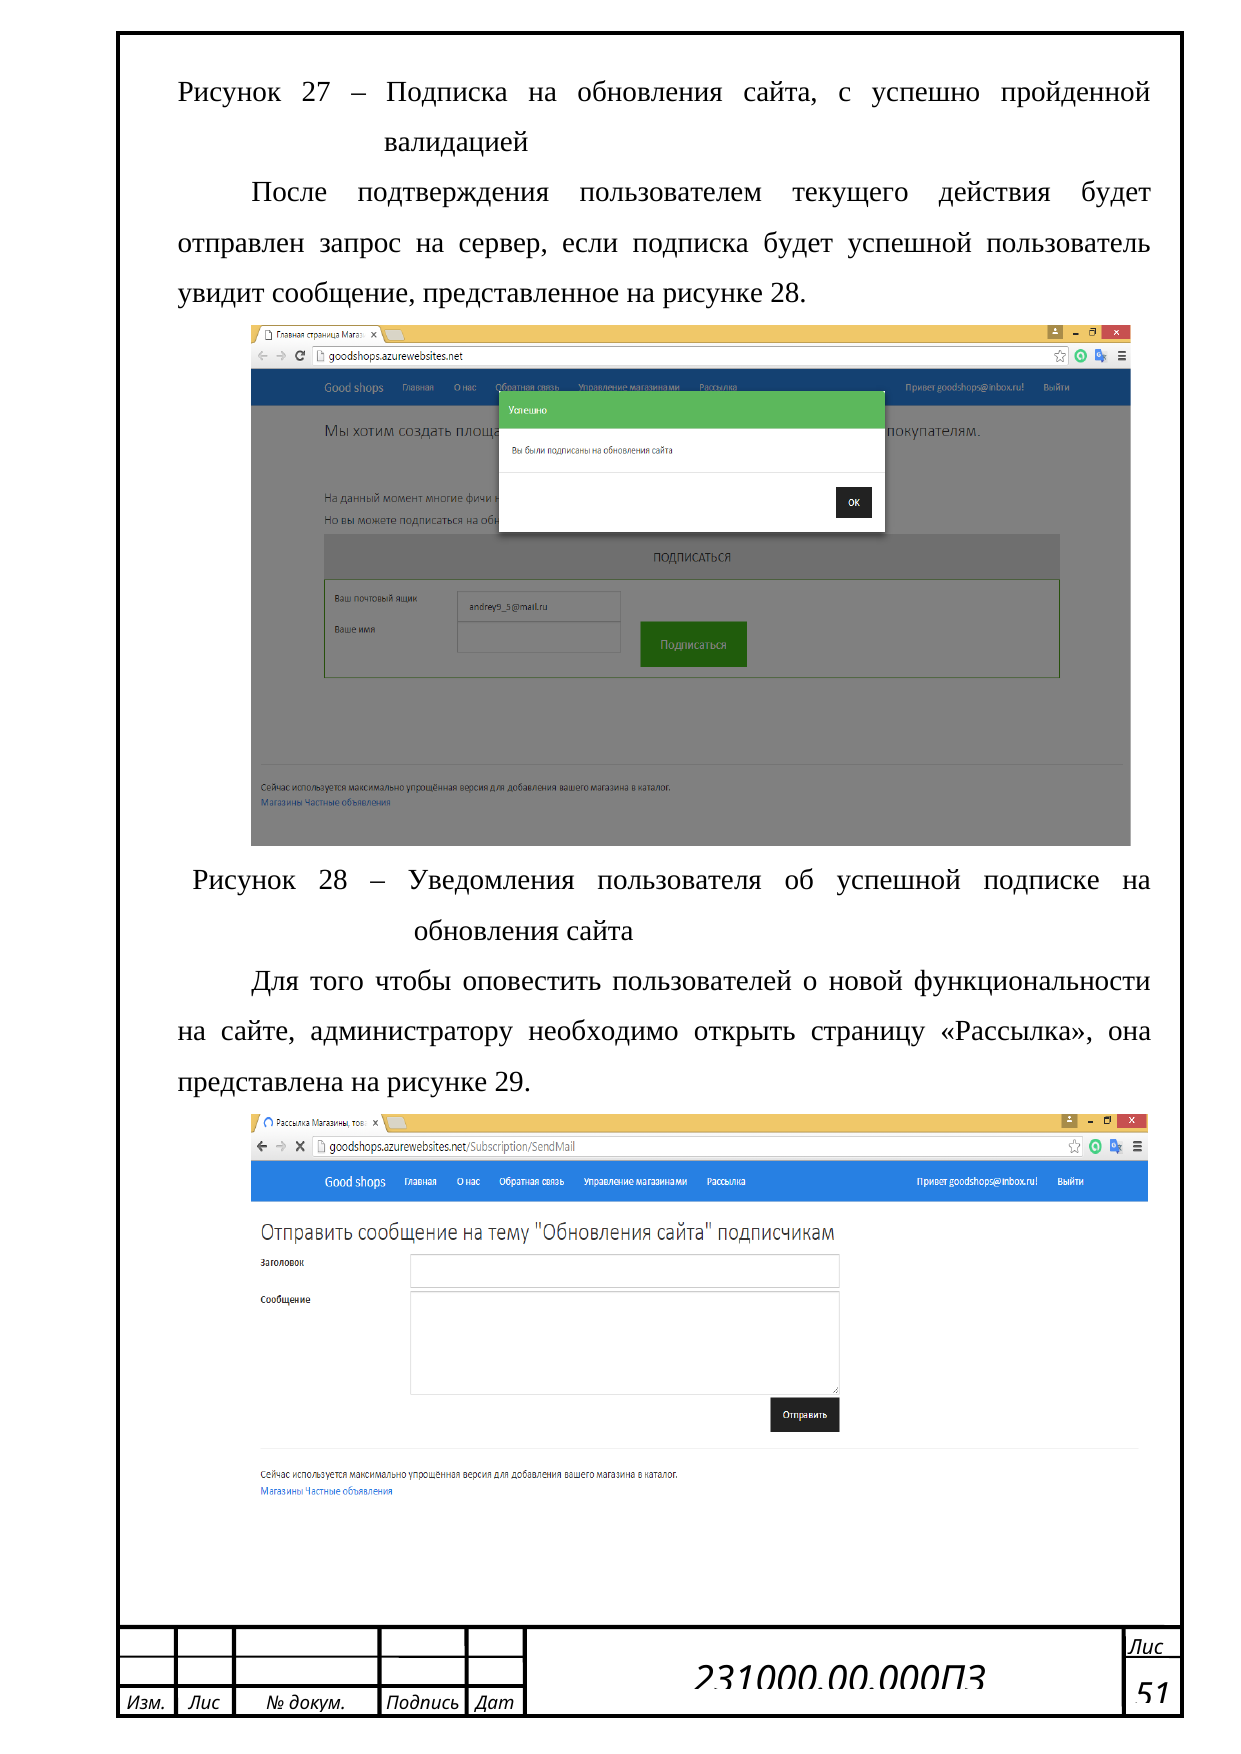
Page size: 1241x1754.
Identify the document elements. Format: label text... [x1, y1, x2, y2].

text Рисунок 28 – Уведомления пользователя об успешной подписке на обновления сайта [192, 862, 1152, 946]
text Для того чтобы оповестить пользователей о новой функциональности на сайте, администратору необходимо открыть страницу «Рассылка», она представлена на рисунке 29. [177, 963, 1152, 1097]
picture [251, 1114, 1148, 1552]
text После подтверждения пользователем текущего действия будет отправлен запрос на сервер, если подписка будет успешной пользователь увидит сообщение, представленное на рисунке 28. [177, 174, 1152, 309]
text Рисунок 27 – Подписка на обновления сайта, с успешно пройденной валидацией [177, 74, 1152, 158]
picture [251, 325, 1131, 846]
